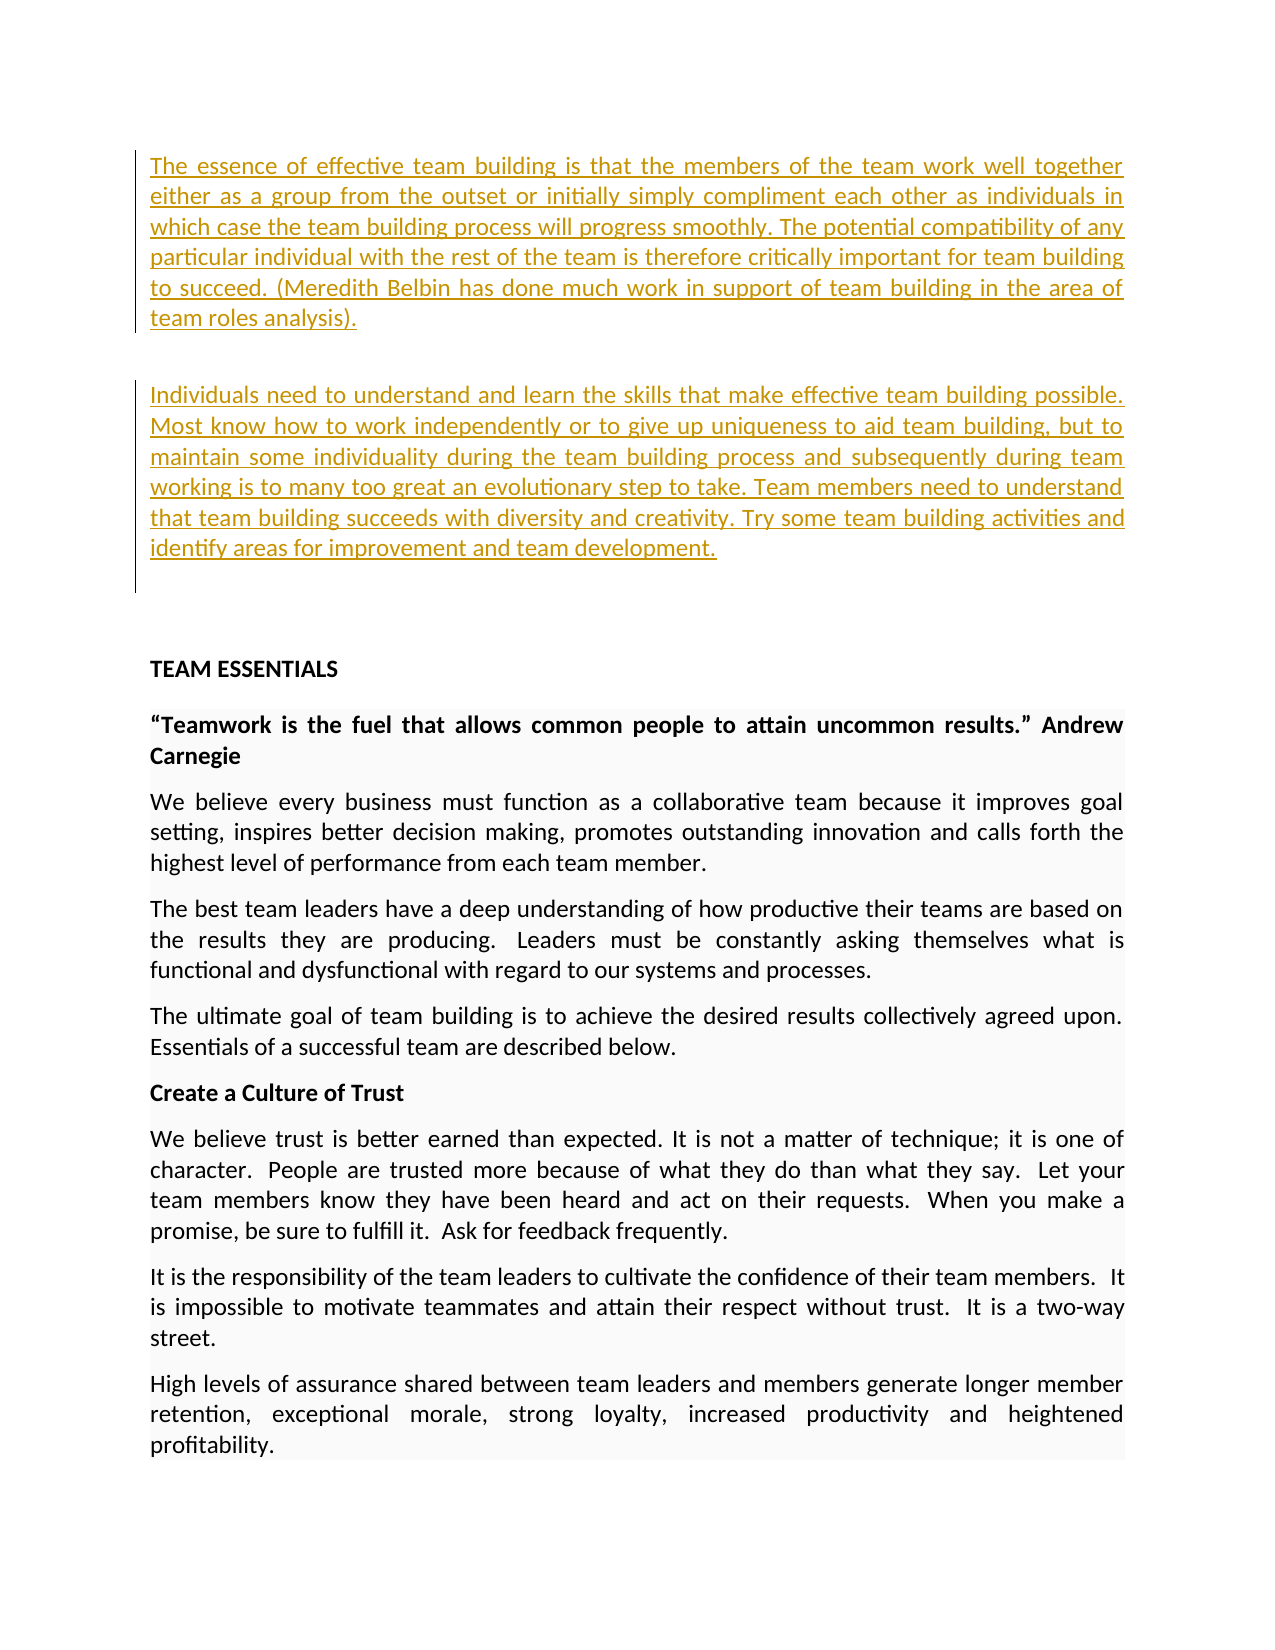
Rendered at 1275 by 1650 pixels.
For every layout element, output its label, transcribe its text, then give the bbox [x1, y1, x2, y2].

text We believe every business must function as a collaborative team because it improves goal setting, inspires better decision making, promotes outstanding innovation and calls forth the highest level of performance from each team member. [150, 786, 1125, 878]
text We believe trust is better earned than expected. It is not a matter of technique; it is one of character. People are trusted more because of what they do than what they say. Let your team members know they have been heard and act on their requests. When you make a promise, be sure to fulfill it. Ask for feedback frequently. [150, 1123, 1125, 1245]
text High levels of assurance shared between team leaders and members generate longer member retention, exceptional morale, strong loyalty, increased productivity and heightened profitability. [150, 1368, 1125, 1460]
text TEAM ESSENTIALS [150, 653, 1125, 684]
text It is the responsibility of the team leaders to cultivate the confidence of their team members. It is impossible to motivate teammates and attain their respect without trust. It is a two-way street. [150, 1261, 1125, 1352]
text The ultimate goal of team building is to achieve the desired results collectively agreed upon. Essentials of a successful team are described below. [150, 1000, 1125, 1061]
text The best team leaders have a deep understanding of how productive their teams are based on the results they are producing. Leaders must be constantly asking themselves what is functional and dysfunctional with regard to our systems and processes. [150, 893, 1125, 985]
text “Teamwork is the fuel that allows common people to attain uncommon results.” Andrew Carnegie [150, 709, 1125, 770]
text Create a Culture of Trust [150, 1077, 1125, 1108]
